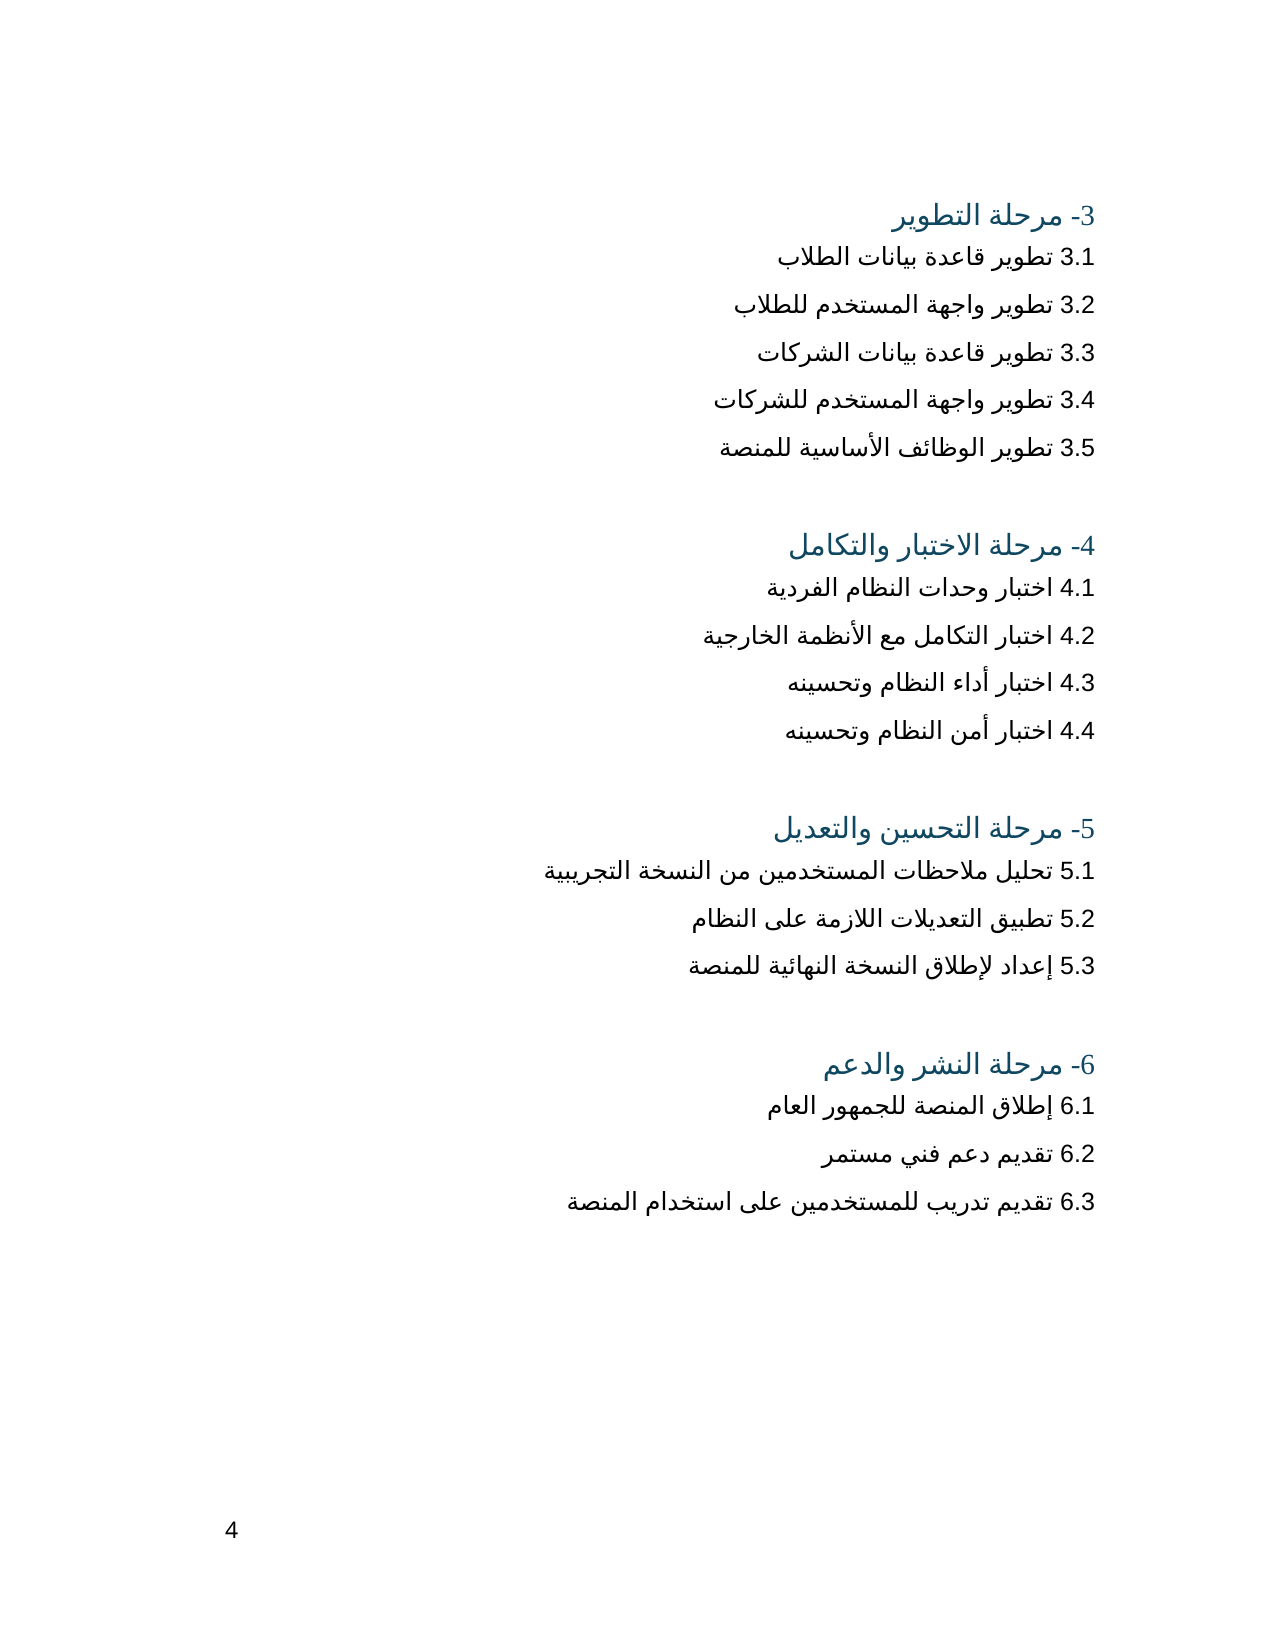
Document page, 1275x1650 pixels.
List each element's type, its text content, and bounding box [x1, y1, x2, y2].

text 5.3 إعداد لإطلاق النسخة النهائية للمنصة [150, 951, 1124, 980]
text 4.2 اختبار التكامل مع الأنظمة الخارجية [150, 621, 1124, 649]
text 5.2 تطبيق التعديلات اللازمة على النظام [150, 904, 1124, 932]
text 3.4 تطوير واجهة المستخدم للشركات [150, 385, 1124, 414]
text 6.1 إطلاق المنصة للجمهور العام [150, 1091, 1124, 1120]
text 6.2 تقديم دعم فني مستمر [150, 1139, 1124, 1168]
subtitle 4- مرحلة الاختبار والتكامل [150, 528, 1124, 562]
text 4.1 اختبار وحدات النظام الفردية [150, 573, 1124, 602]
text 6.3 تقديم تدريب للمستخدمين على استخدام المنصة [150, 1187, 1124, 1215]
text 3.2 تطوير واجهة المستخدم للطلاب [150, 290, 1124, 319]
text 5.1 تحليل ملاحظات المستخدمين من النسخة التجريبية [150, 856, 1124, 885]
text 3.3 تطوير قاعدة بيانات الشركات [150, 338, 1124, 366]
text 4.4 اختبار أمن النظام وتحسينه [150, 716, 1124, 745]
subtitle 6- مرحلة النشر والدعم [150, 1047, 1124, 1080]
text 4.3 اختبار أداء النظام وتحسينه [150, 668, 1124, 697]
subtitle 3- مرحلة التطوير [150, 198, 1124, 231]
text 3.5 تطوير الوظائف الأساسية للمنصة [150, 433, 1124, 462]
subtitle 5- مرحلة التحسين والتعديل [150, 811, 1124, 845]
text 3.1 تطوير قاعدة بيانات الطلاب [150, 242, 1124, 271]
